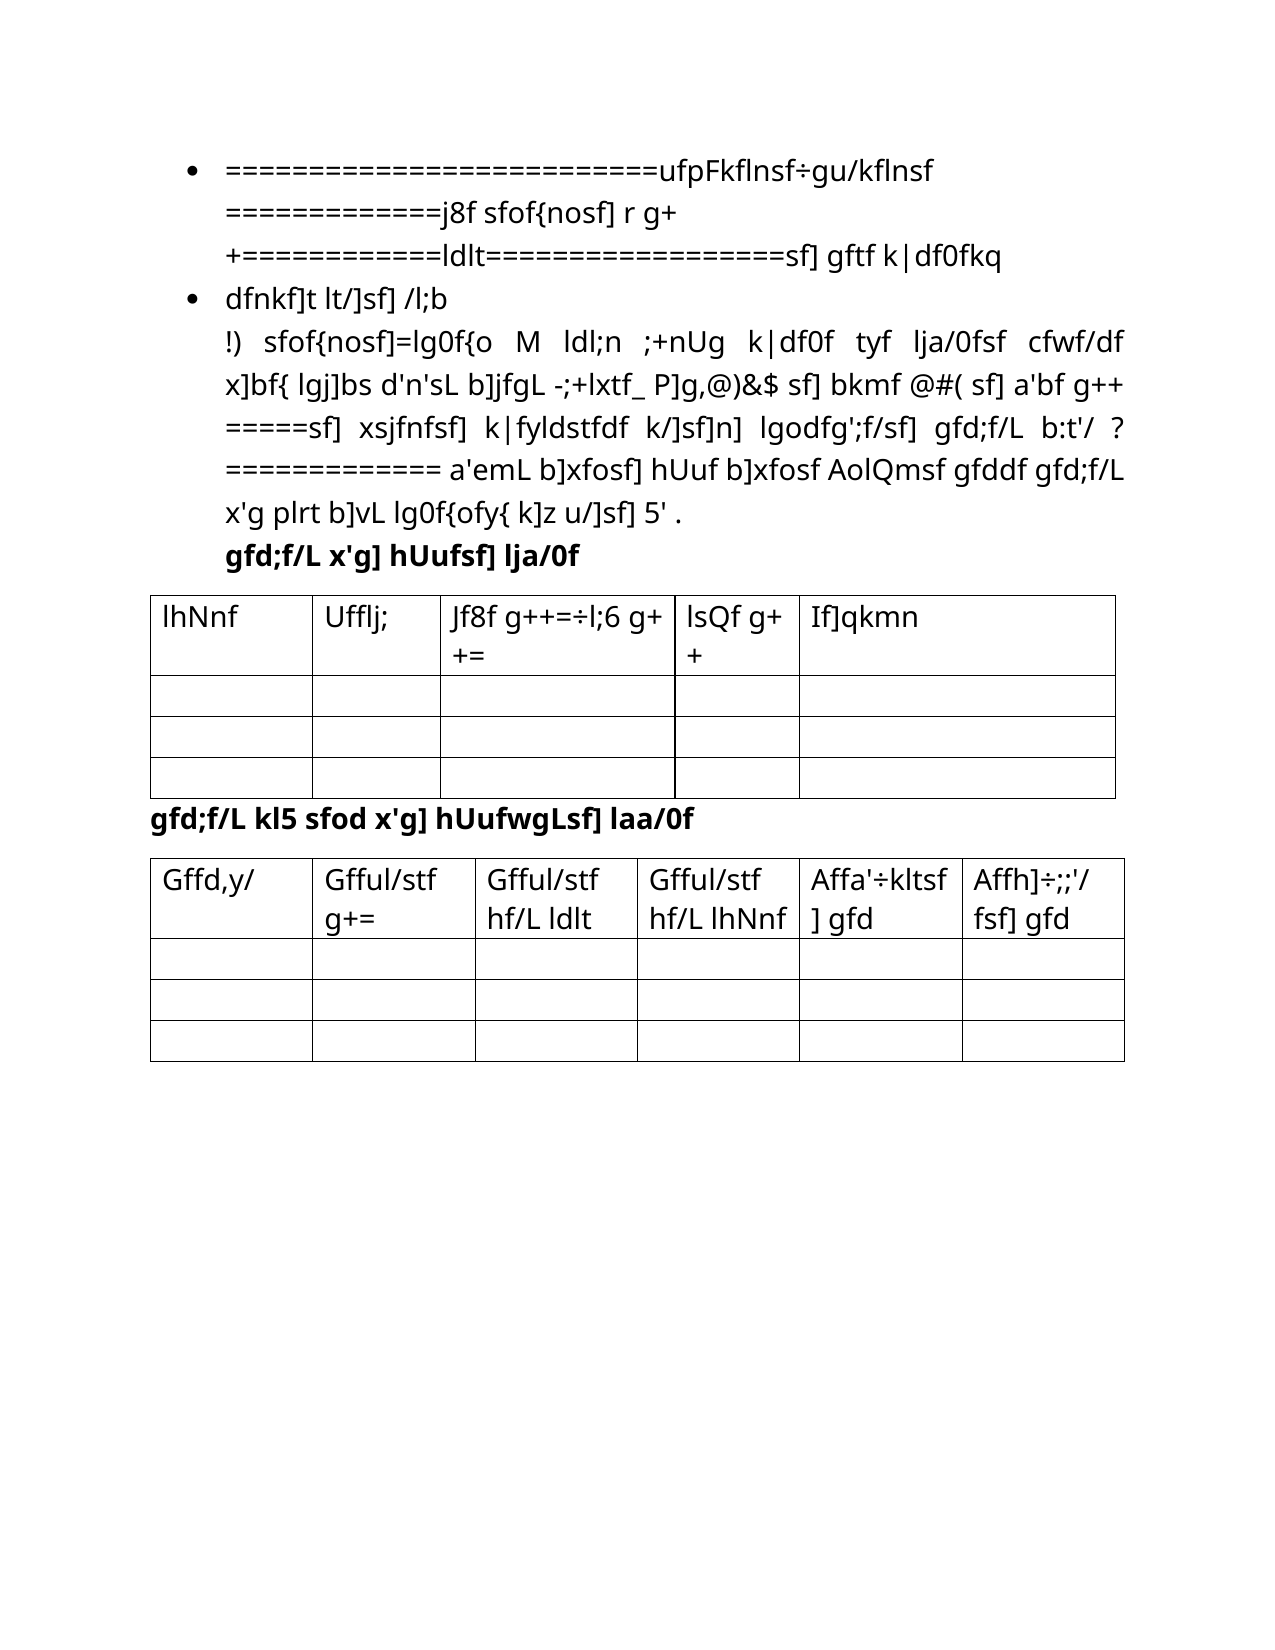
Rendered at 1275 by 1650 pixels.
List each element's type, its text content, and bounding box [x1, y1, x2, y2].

table_header lsQf g++ [676, 596, 799, 675]
table_cell [638, 939, 799, 979]
table_header Gffd,y/ [151, 859, 312, 938]
table_header Affh]÷;;'/fsf] gfd [963, 859, 1124, 938]
table_header Jf8f g++=÷l;6 g++= [441, 596, 674, 675]
table_cell [313, 1021, 475, 1061]
table_cell [441, 758, 674, 797]
table_cell [638, 1021, 799, 1061]
table_cell [441, 676, 674, 716]
table_cell [676, 717, 799, 757]
table_cell [151, 758, 312, 797]
table_cell [476, 980, 637, 1020]
table_cell [151, 676, 312, 716]
table_cell [800, 676, 1115, 716]
table_header If]qkmn [800, 596, 1115, 675]
table_header Gfful/stf hf/L lhNnf [638, 859, 799, 938]
table_header lhNnf [151, 596, 312, 675]
table_header Ufflj; [313, 596, 440, 675]
table_cell [676, 758, 799, 797]
table_cell [313, 939, 475, 979]
table_cell [800, 939, 962, 979]
table_cell [800, 1021, 962, 1061]
table_cell [151, 1021, 312, 1061]
table_cell [476, 1021, 637, 1061]
table_cell [800, 980, 962, 1020]
table_cell [638, 980, 799, 1020]
list !) sfof{nosf]=lg0f{o M ldl;n ;+nUg k|df0f tyf lja/0fsf cfwf/df x]bf{ lgj]bs d'n'sL b]jfgL -;+lxtf_ P]g,@)&$ sf] bkmf @#( sf] a'bf g++ =====sf] xsjfnfsf] k|fyldstfdf k/]sf]n] lgodfg';f/sf] gfd;f/L b:t'/ ?============= a'emL b]xfosf] hUuf b]xfosf AolQmsf gfddf gfd;f/L x'g plrt b]vL lg0f{ofy{ k]z u/]sf] 5' . [225, 321, 1125, 532]
table_cell [313, 676, 440, 716]
table_cell [676, 676, 799, 716]
table_header Gfful/stf g+= [313, 859, 475, 938]
list ==========================ufpFkflnsf÷gu/kflnsf =============j8f sfof{nosf] r g++============ldlt==================sf] gftf k|df0fkq [187, 150, 1125, 275]
table_cell [313, 717, 440, 757]
table_cell [963, 939, 1124, 979]
table_cell [441, 717, 674, 757]
table_cell [313, 758, 440, 797]
table_header Gfful/stf hf/L ldlt [476, 859, 637, 938]
text gfd;f/L kl5 sfod x'g] hUufwgLsf] laa/0f [150, 798, 1125, 838]
table_cell [151, 980, 312, 1020]
table_cell [963, 980, 1124, 1020]
table_cell [963, 1021, 1124, 1061]
list dfnkf]t lt/]sf] /l;b [187, 278, 1125, 318]
table_header Affa'÷kltsf] gfd [800, 859, 962, 938]
table_cell [151, 717, 312, 757]
table_cell [476, 939, 637, 979]
table_cell [800, 758, 1115, 797]
table_cell [313, 980, 475, 1020]
table_cell [800, 717, 1115, 757]
list gfd;f/L x'g] hUufsf] lja/0f [225, 535, 1125, 575]
table_cell [151, 939, 312, 979]
